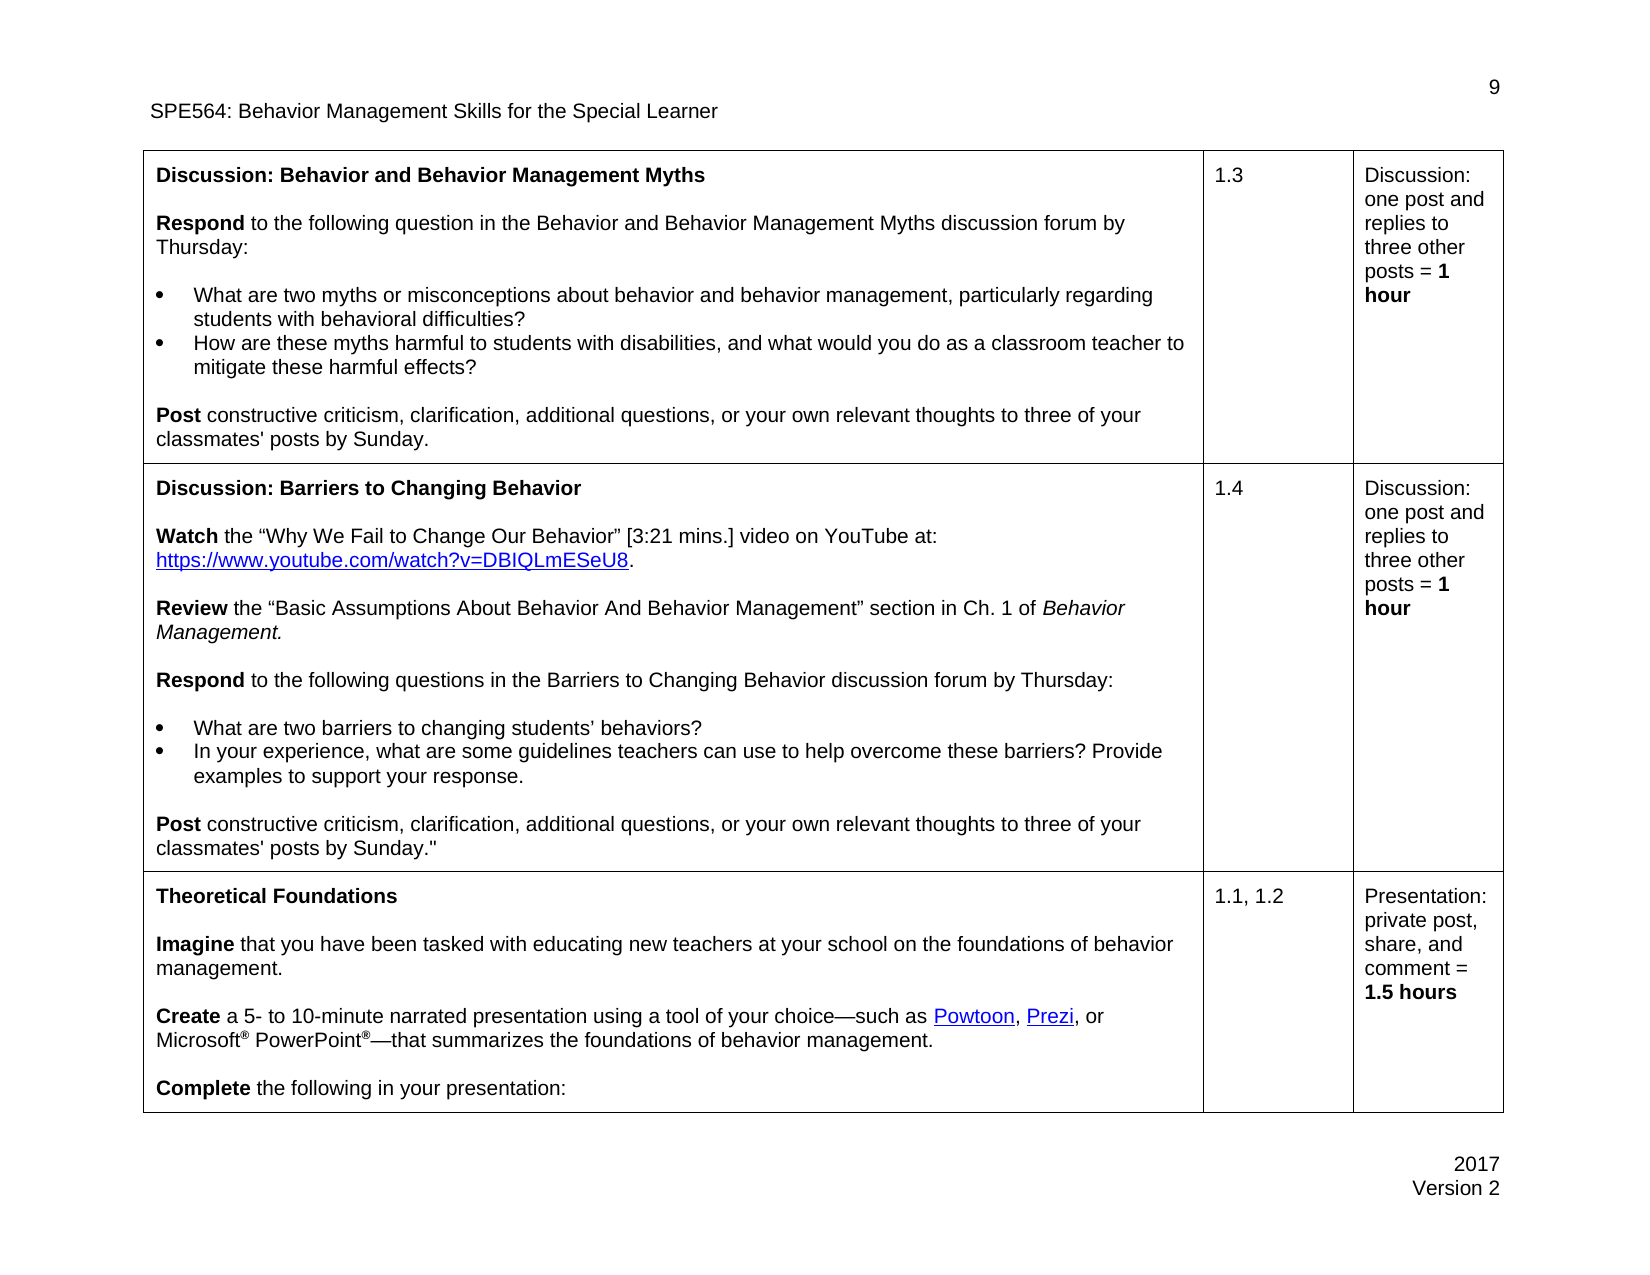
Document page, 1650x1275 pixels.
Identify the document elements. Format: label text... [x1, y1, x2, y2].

table_cell 1.1, 1.2 [1204, 872, 1353, 1112]
table_cell Discussion: one post and replies to three other posts = 1 hour [1354, 151, 1503, 463]
table_cell Discussion: one post and replies to three other posts = 1 hour [1354, 464, 1503, 871]
table_cell 1.3 [1204, 151, 1353, 463]
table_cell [1354, 872, 1503, 1112]
table_cell Discussion: Behavior and Behavior Management Myths Respond to the following question in the Behavior and Behavior Management Myths discussion forum by Thursday: What are two myths or misconceptions about behavior and behavior management, particularly regarding students with behavioral difficulties? How are these myths harmful to students with disabilities, and what would you do as a classroom teacher to mitigate these harmful effects? Post constructive criticism, clarification, additional questions, or your own relevant thoughts to three of your classmates' posts by Sunday. [144, 151, 1203, 463]
table_cell 1.4 [1204, 464, 1353, 871]
table_cell Discussion: Barriers to Changing Behavior Watch the “Why We Fail to Change Our Behavior” [3:21 mins.] video on YouTube at: https://www.youtube.com/watch?v=DBIQLmESeU8. Review the “Basic Assumptions About Behavior And Behavior Management” section in Ch. 1 of Behavior Management. Respond to the following questions in the Barriers to Changing Behavior discussion forum by Thursday: What are two barriers to changing students’ behaviors? In your experience, what are some guidelines teachers can use to help overcome these barriers? Provide examples to support your response. Post constructive criticism, clarification, additional questions, or your own relevant thoughts to three of your classmates' posts by Sunday." [144, 464, 1203, 871]
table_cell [144, 872, 1203, 1112]
